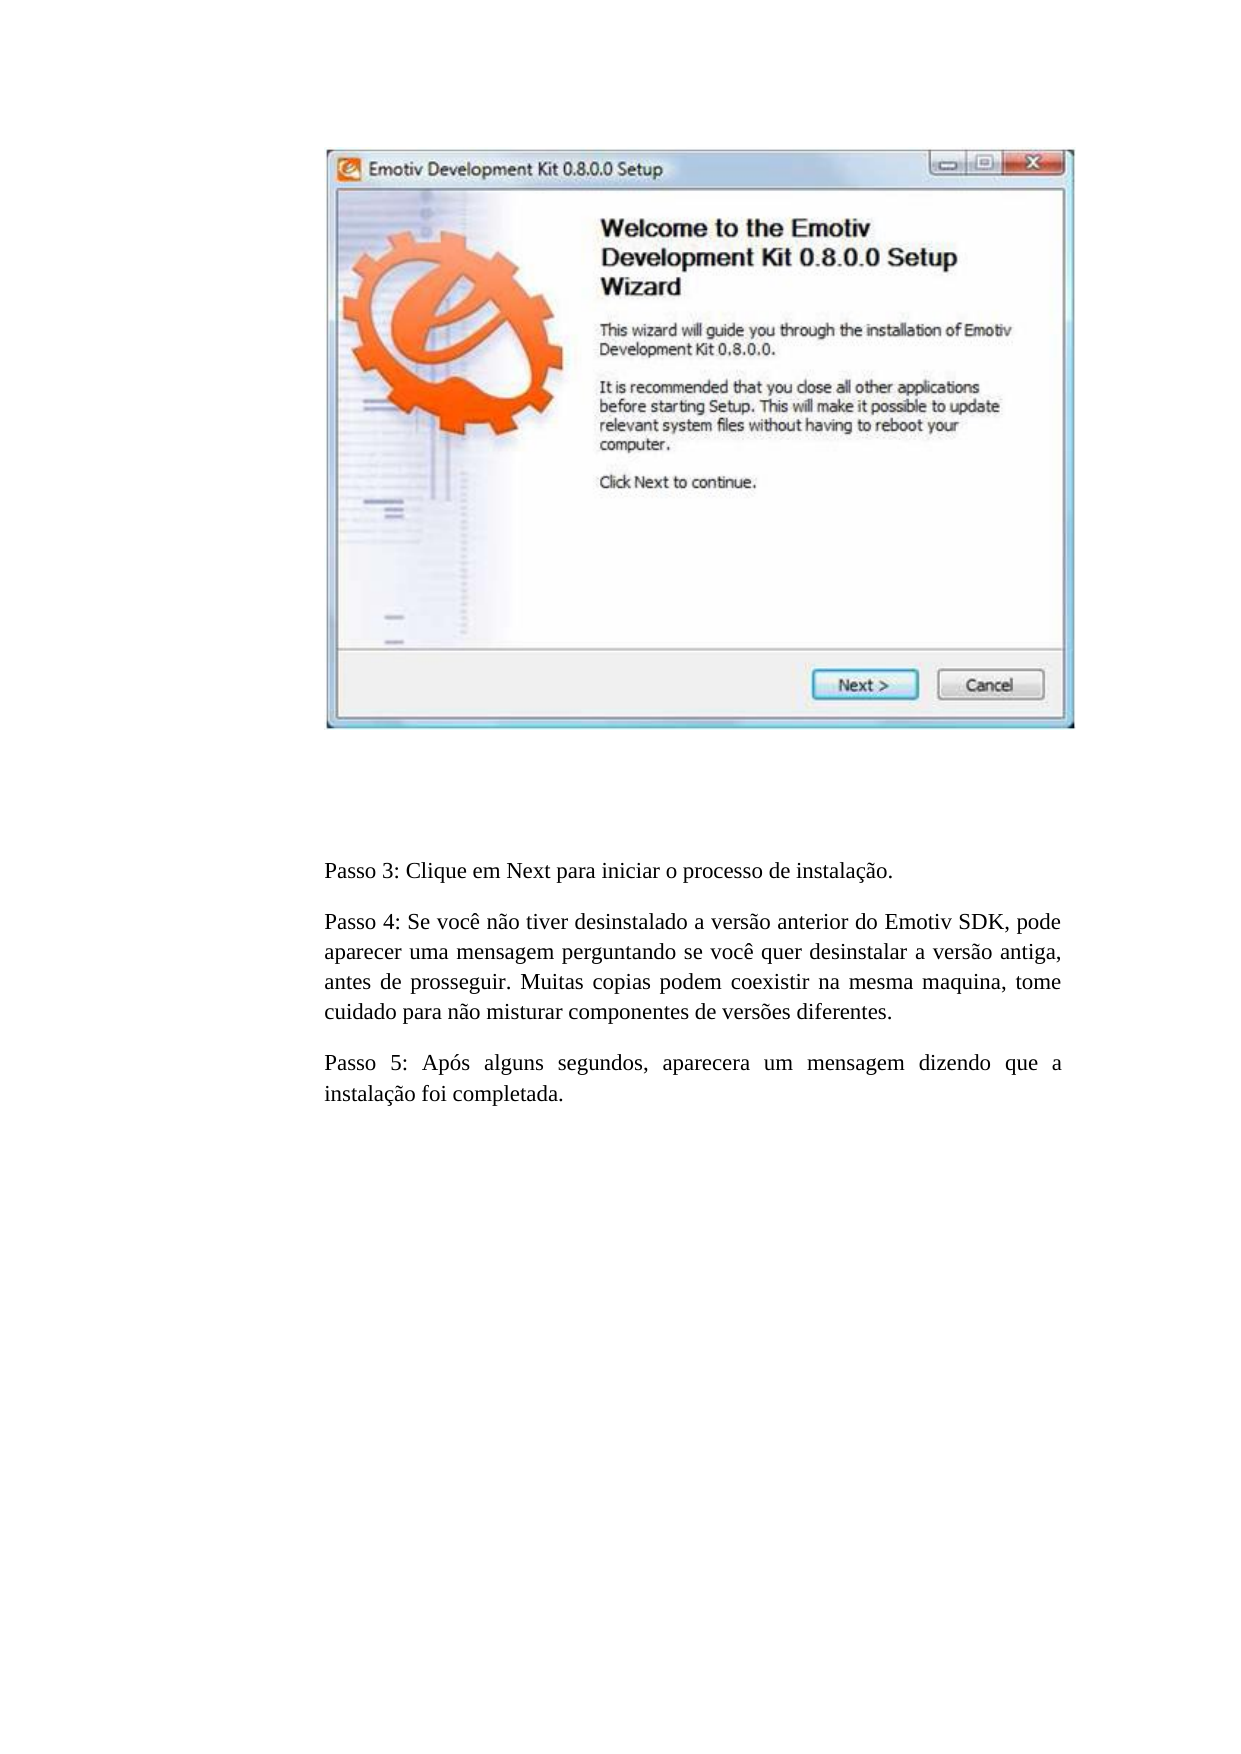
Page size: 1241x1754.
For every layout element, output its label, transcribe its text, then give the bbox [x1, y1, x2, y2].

text Passo 4: Se você não tiver desinstalado a versão anterior do Emotiv SDK, pode aparecer uma mensagem perguntando se você quer desinstalar a versão antiga, antes de prosseguir. Muitas copias podem coexistir na mesma maquina, tome cuidado para não misturar componentes de versões diferentes. [324, 908, 1063, 1025]
text Passo 5: Após alguns segundos, aparecera um mensagem dizendo que a instalação foi completada. [324, 1049, 1063, 1106]
text Passo 3: Clique em Next para iniciar o processo de instalação. [324, 857, 1063, 883]
picture [324, 147, 1076, 730]
